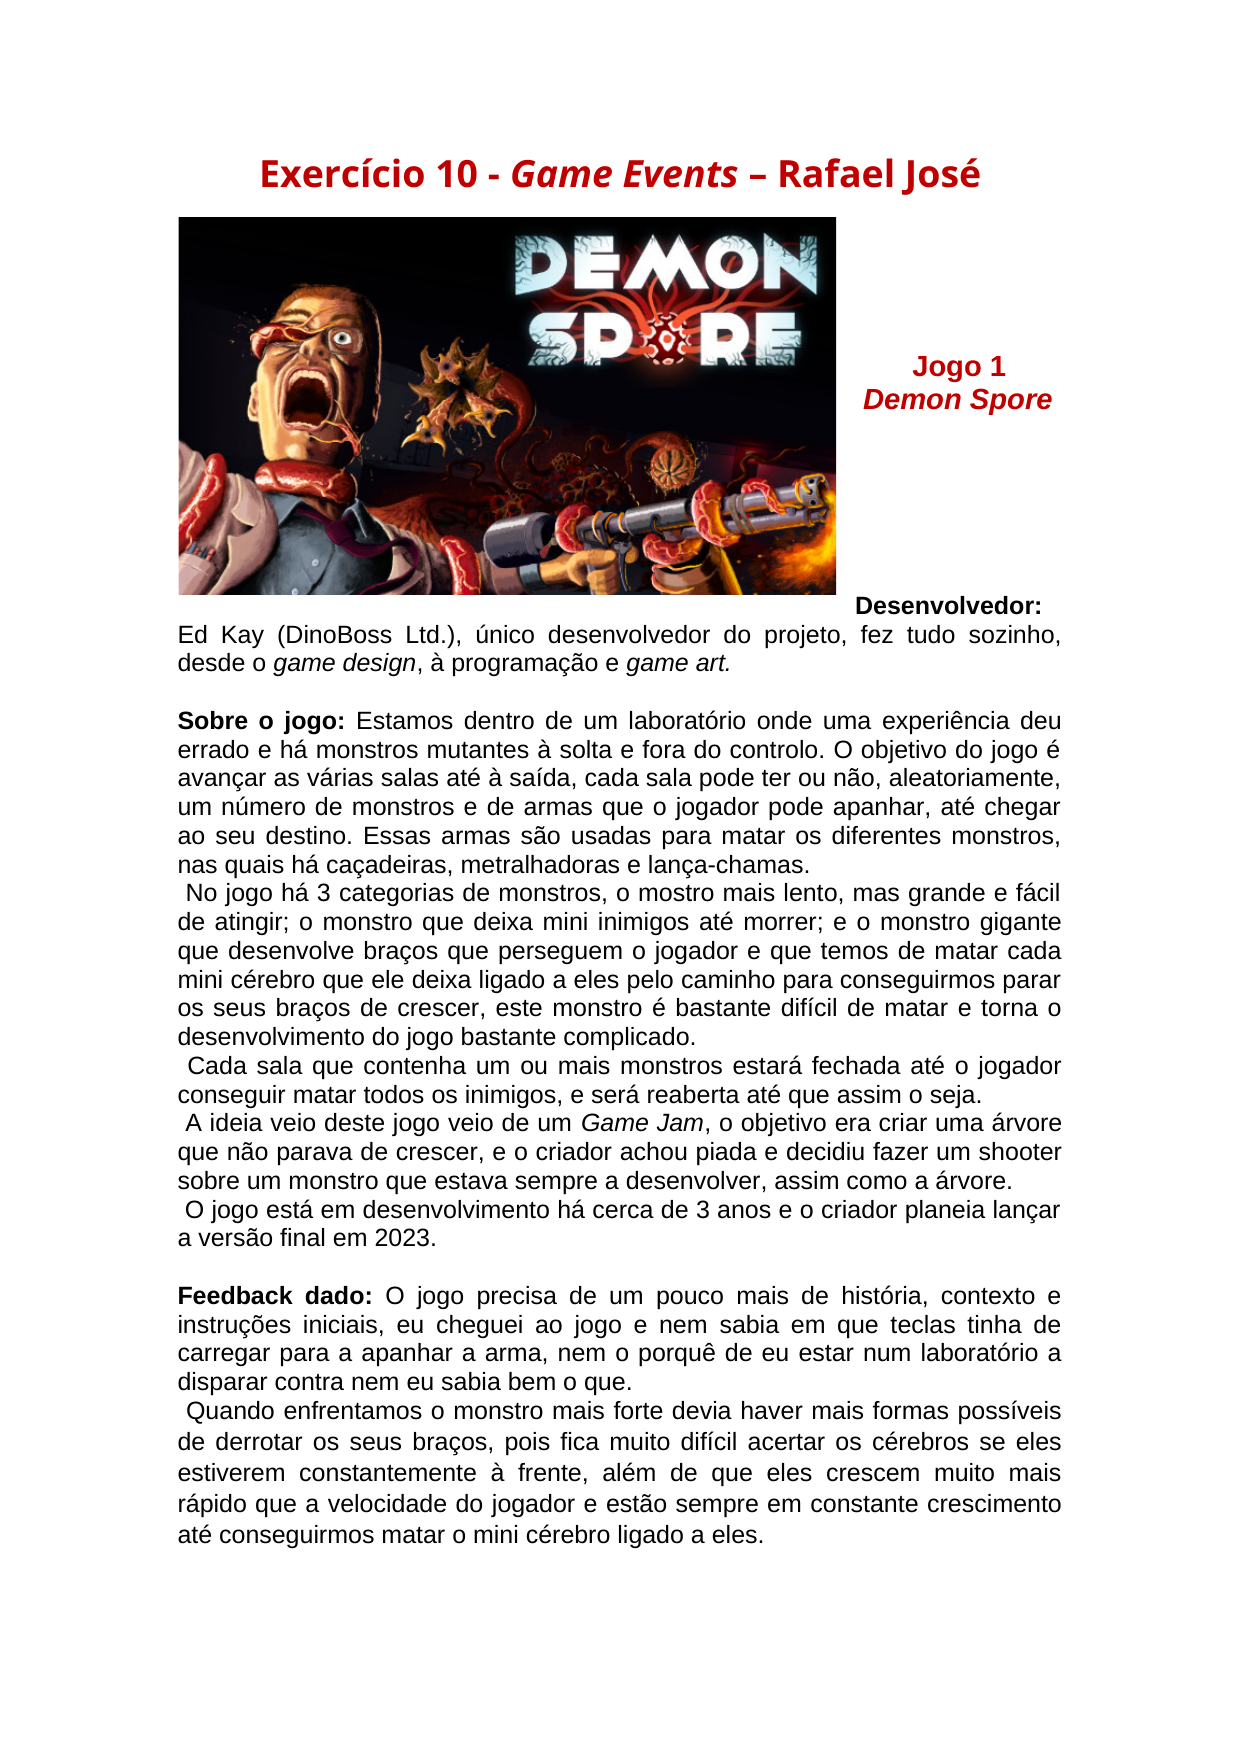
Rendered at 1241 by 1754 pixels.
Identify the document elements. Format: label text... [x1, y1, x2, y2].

text Quando enfrentamos o monstro mais forte devia haver mais formas possíveis de derrotar os seus braços, pois fica muito difícil acertar os cérebros se eles estiverem constantemente à frente, além de que eles crescem muito mais rápido que a velocidade do jogador e estão sempre em constante crescimento até conseguirmos matar o mini cérebro ligado a eles. [177, 1396, 1063, 1549]
text Cada sala que contenha um ou mais monstros estará fechada até o jogador conseguir matar todos os inimigos, e será reaberta até que assim o seja. [177, 1051, 1063, 1108]
text O jogo está em desenvolvimento há cerca de 3 anos e o criador planeia lançar a versão final em 2023. [177, 1194, 1063, 1252]
text Jogo 1 [835, 349, 1063, 382]
text Feedback dado: O jogo precisa de um pouco mais de história, contexto e instruções iniciais, eu cheguei ao jogo e nem sabia em que teclas tinha de carregar para a apanhar a arma, nem o porquê de eu estar num laboratório a disparar contra nem eu sabia bem o que. [177, 1281, 1063, 1396]
picture [177, 217, 835, 594]
text No jogo há 3 categorias de monstros, o mostro mais lento, mas grande e fácil de atingir; o monstro que deixa mini inimigos até morrer; e o monstro gigante que desenvolve braços que perseguem o jogador e que temos de matar cada mini cérebro que ele deixa ligado a eles pelo caminho para conseguirmos parar os seus braços de crescer, este monstro é bastante difícil de matar e torna o desenvolvimento do jogo bastante complicado. [177, 878, 1063, 1051]
text Sobre o jogo: Estamos dentro de um laboratório onde uma experiência deu errado e há monstros mutantes à solta e fora do controlo. O objetivo do jogo é avançar as várias salas até à saída, cada sala pode ter ou não, aleatoriamente, um número de monstros e de armas que o jogador pode apanhar, até chegar ao seu destino. Essas armas são usadas para matar os diferentes monstros, nas quais há caçadeiras, metralhadoras e lança-chamas. [177, 706, 1063, 878]
text Demon Spore [835, 382, 1063, 416]
text A ideia veio deste jogo veio de um Game Jam, o objetivo era criar uma árvore que não parava de crescer, e o criador achou piada e decidiu fazer um shooter sobre um monstro que estava sempre a desenvolver, assim como a árvore. [177, 1108, 1063, 1194]
text Exercício 10 - Game Events – Rafael José [177, 148, 1063, 199]
text Desenvolvedor: Ed Kay (DinoBoss Ltd.), único desenvolvedor do projeto, fez tudo sozinho, desde o game design, à programação e game art. [177, 591, 1063, 677]
